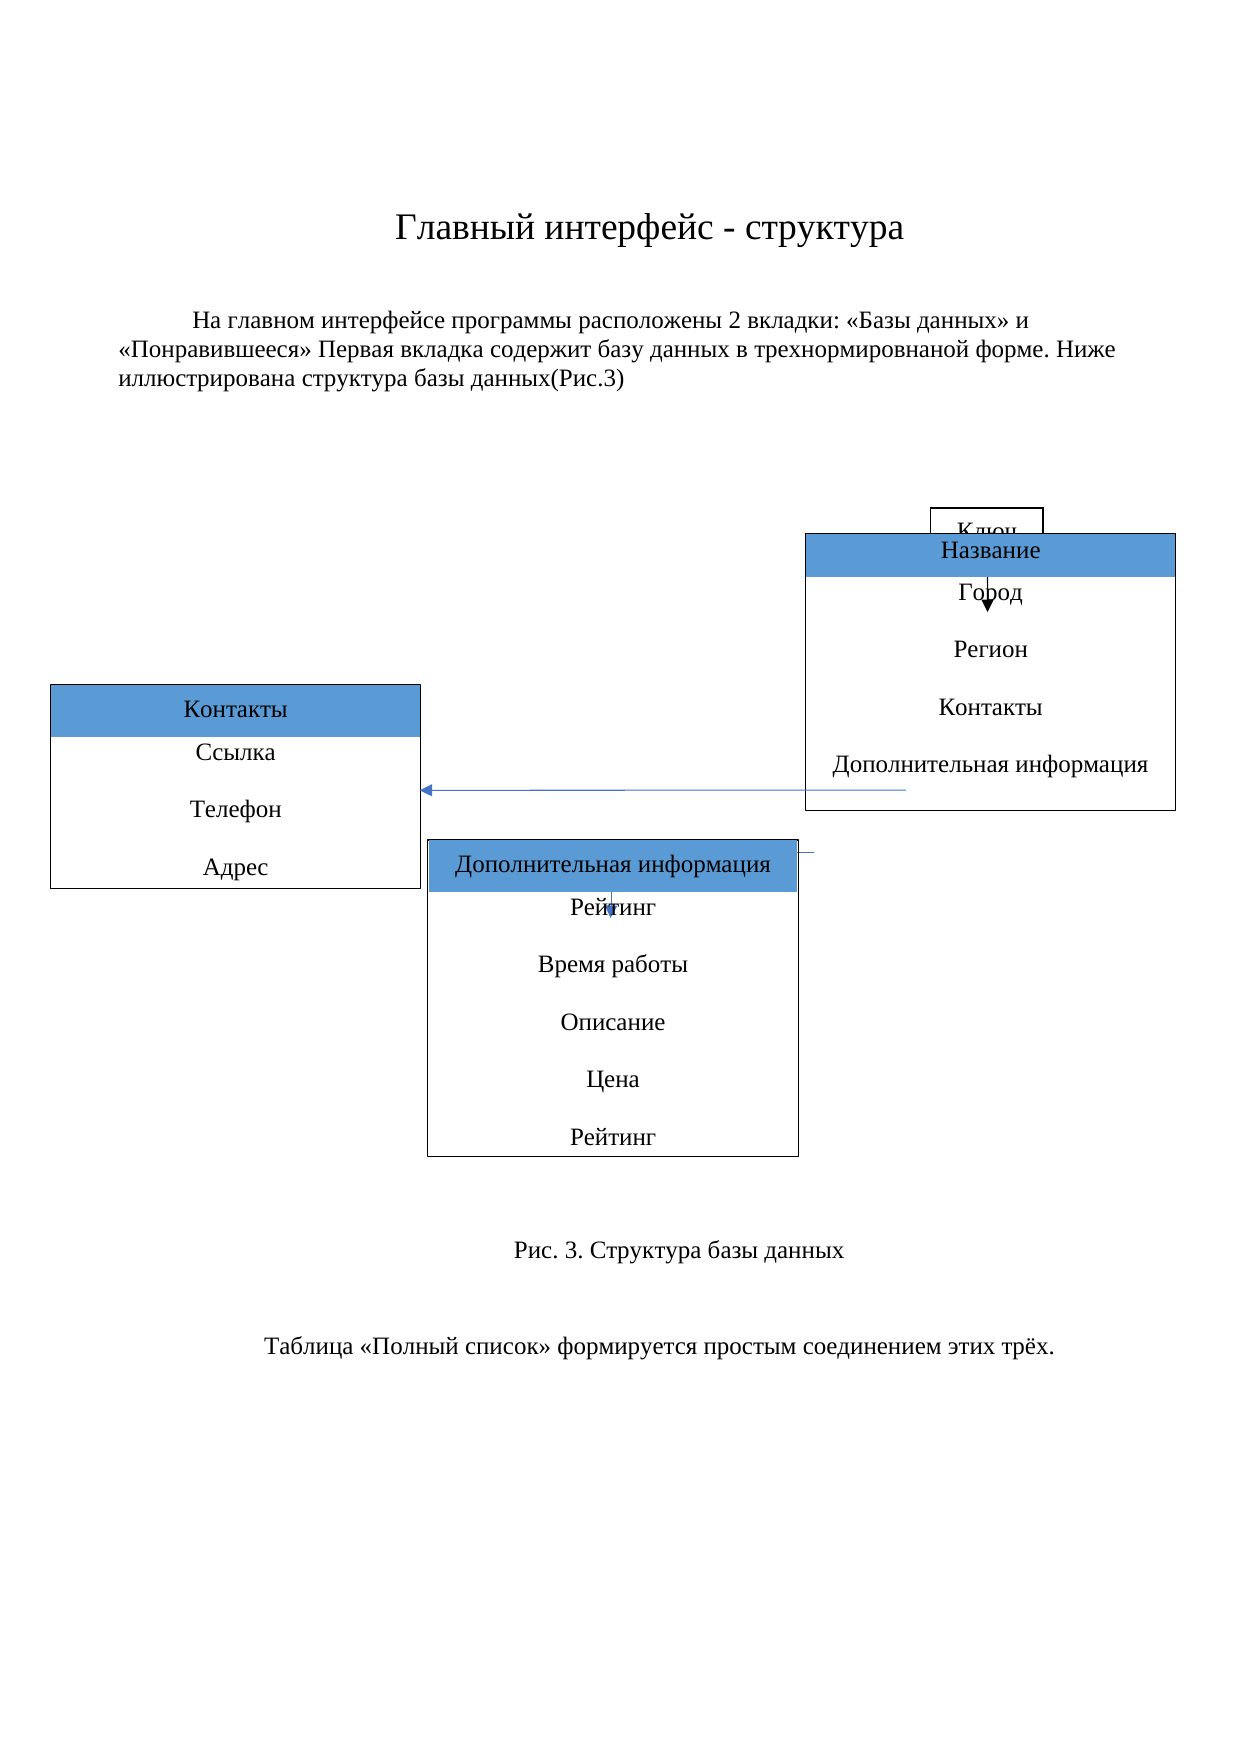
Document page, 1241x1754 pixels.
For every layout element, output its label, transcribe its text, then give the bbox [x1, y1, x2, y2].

text На главном интерфейсе программы расположены 2 вкладки: «Базы данных» и «Понравившееся» Первая вкладка содержит базу данных в трехнормировнаной форме. Ниже иллюстрирована структура базы данных(Рис.3) [118, 305, 1181, 391]
text Таблица «Полный список» формируется простым соединением этих трёх. [190, 1331, 1181, 1360]
text Рис. 3. Структура базы данных [250, 1235, 1108, 1264]
text Главный интерфейс - структура [118, 204, 1181, 248]
